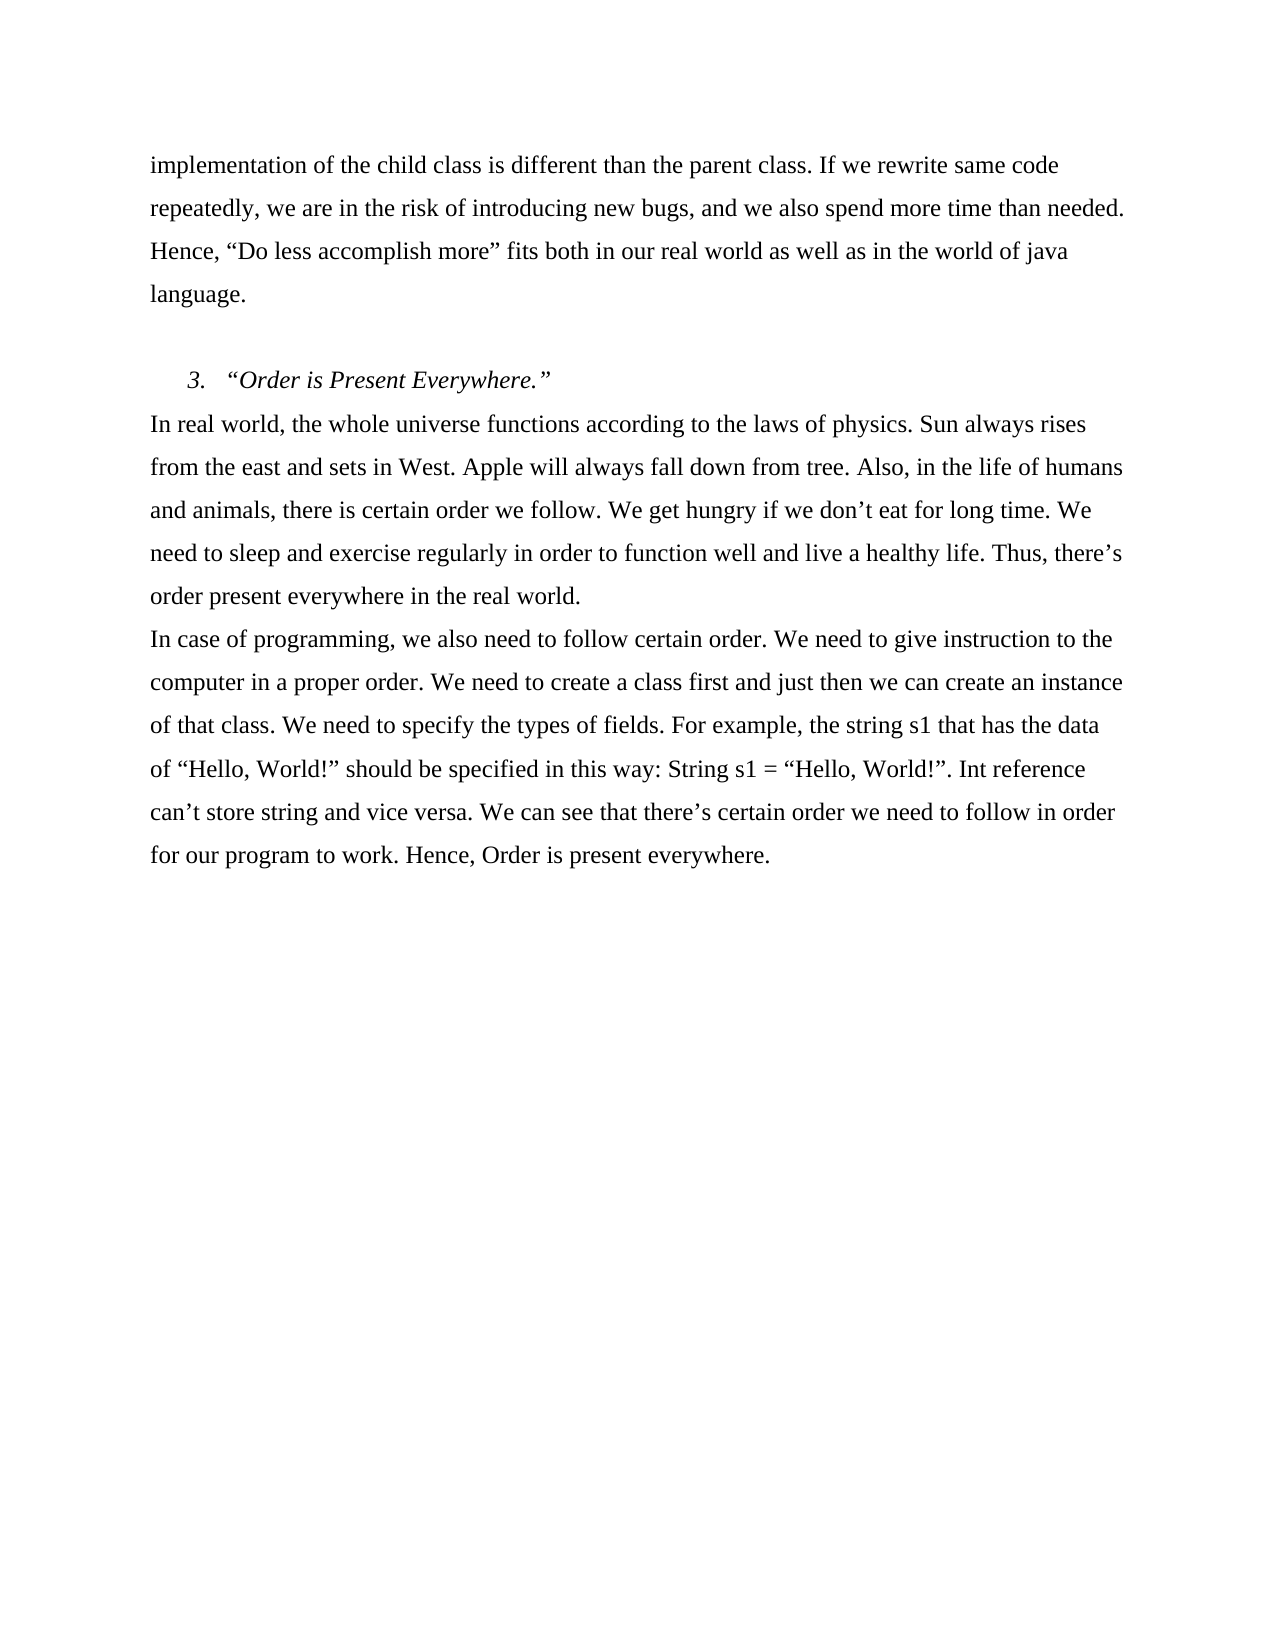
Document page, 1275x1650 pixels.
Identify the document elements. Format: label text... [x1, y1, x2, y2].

list “Order is Present Everywhere.” [187, 366, 1125, 394]
text In case of programming, we also need to follow certain order. We need to give instruction to the computer in a proper order. We need to create a class first and just then we can create an instance of that class. We need to specify the types of fields. For example, the string s1 that has the data of “Hello, World!” should be specified in this way: String s1 = “Hello, World!”. Int reference can’t store string and vice versa. We can see that there’s certain order we need to follow in order for our program to work. Hence, Order is present everywhere. [150, 624, 1125, 869]
text In real world, the whole universe functions according to the laws of physics. Sun always rises from the east and sets in West. Apple will always fall down from tree. Also, in the life of humans and animals, there is certain order we follow. We get hungry if we don’t eat for long time. We need to sleep and exercise regularly in order to function well and live a healthy life. Thus, there’s order present everywhere in the real world. [150, 409, 1125, 610]
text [150, 150, 1125, 308]
